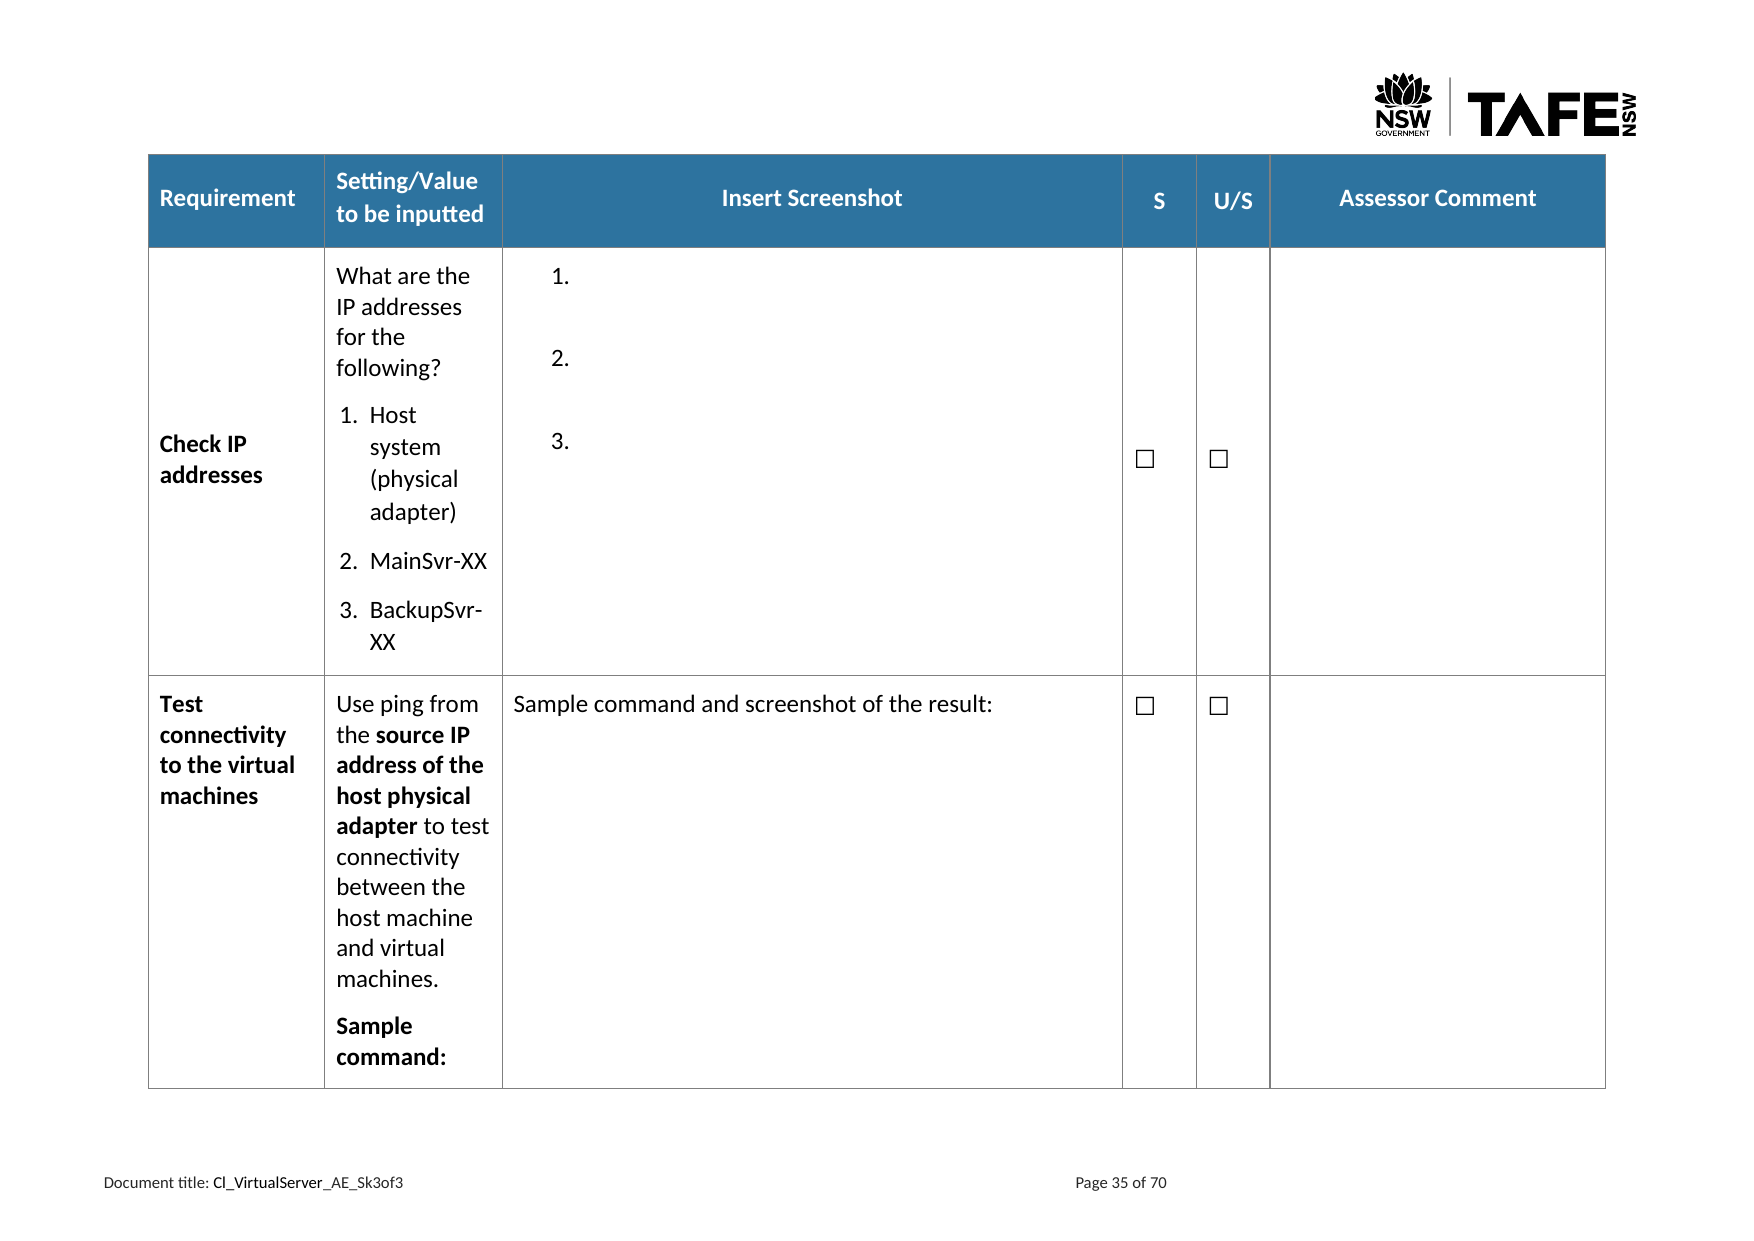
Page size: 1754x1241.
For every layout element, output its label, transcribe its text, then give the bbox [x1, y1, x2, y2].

table_cell [1271, 676, 1605, 1088]
table_header Requirement [149, 155, 324, 247]
table_header Setting/Value to be inputted [325, 155, 502, 247]
table_cell Check IP addresses [149, 248, 324, 675]
table_cell Test connectivity to the virtual machines [149, 676, 324, 1088]
table_header Insert Screenshot [503, 155, 1122, 247]
table_cell [1271, 248, 1605, 675]
table_cell Sample command and screenshot of the result: [503, 676, 1122, 1088]
table_cell What are the IP addresses for the following? Host system (physical adapter) MainSvr-XX BackupSvr-XX [325, 248, 502, 675]
picture [1375, 71, 1636, 137]
table_header S [1123, 155, 1196, 247]
table_header U/S [1197, 155, 1269, 247]
table_header Assessor Comment [1271, 155, 1605, 247]
table_cell [503, 248, 1122, 675]
